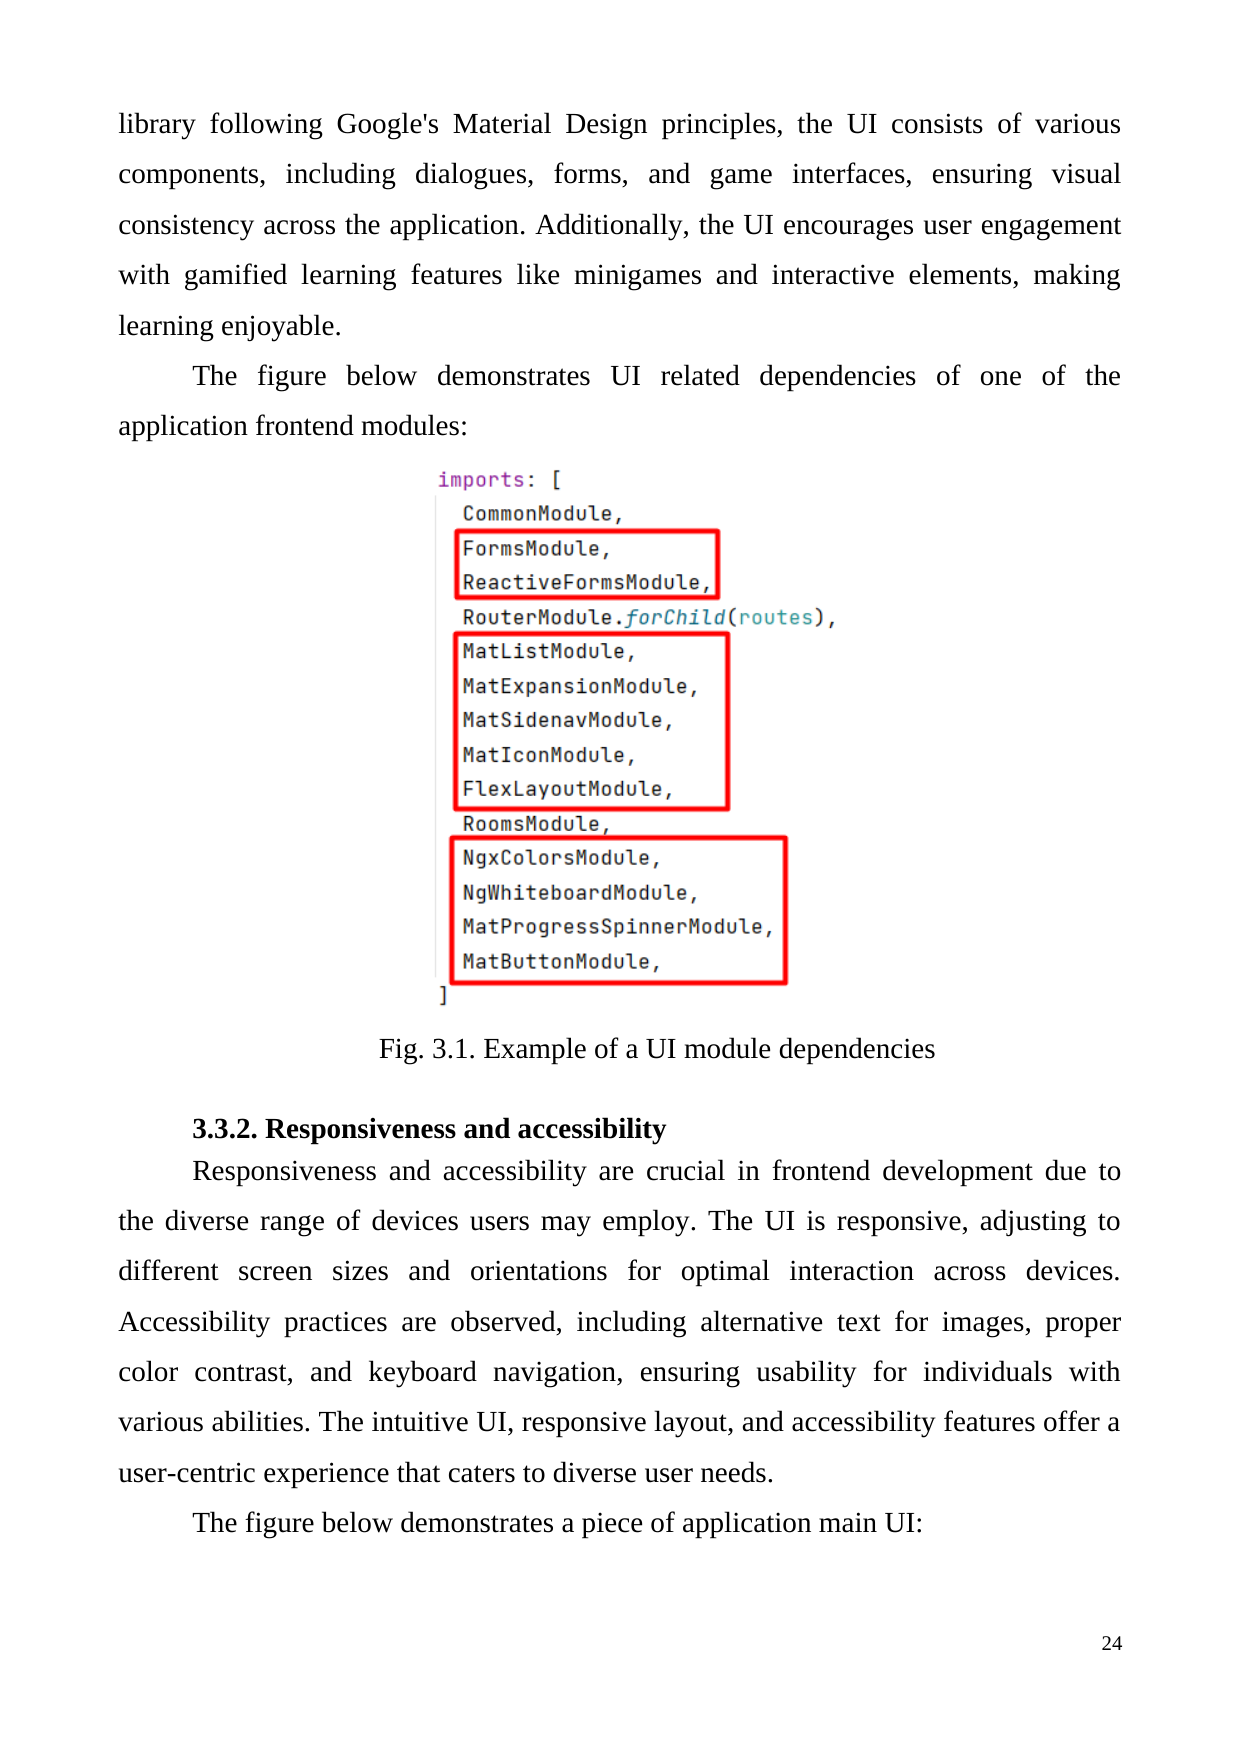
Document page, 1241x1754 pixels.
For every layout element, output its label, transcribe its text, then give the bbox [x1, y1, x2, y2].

picture [425, 458, 889, 1015]
text The figure below demonstrates a piece of application main UI: [118, 1505, 1122, 1539]
text The figure below demonstrates UI related dependencies of one of the application frontend modules: [118, 358, 1122, 442]
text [118, 106, 1122, 341]
subtitle 3.3.2. Responsiveness and accessibility [118, 1111, 1122, 1144]
text Fig. 3.1. Example of a UI module dependencies [118, 1032, 1122, 1065]
text Responsiveness and accessibility are crucial in frontend development due to the diverse range of devices users may employ. The UI is responsive, adjusting to different screen sizes and orientations for optimal interaction across devices. Accessibility practices are observed, including alternative text for images, proper color contrast, and keyboard navigation, ensuring usability for individuals with various abilities. The intuitive UI, responsive layout, and accessibility features offer a user-centric experience that caters to diverse user needs. [118, 1153, 1122, 1488]
